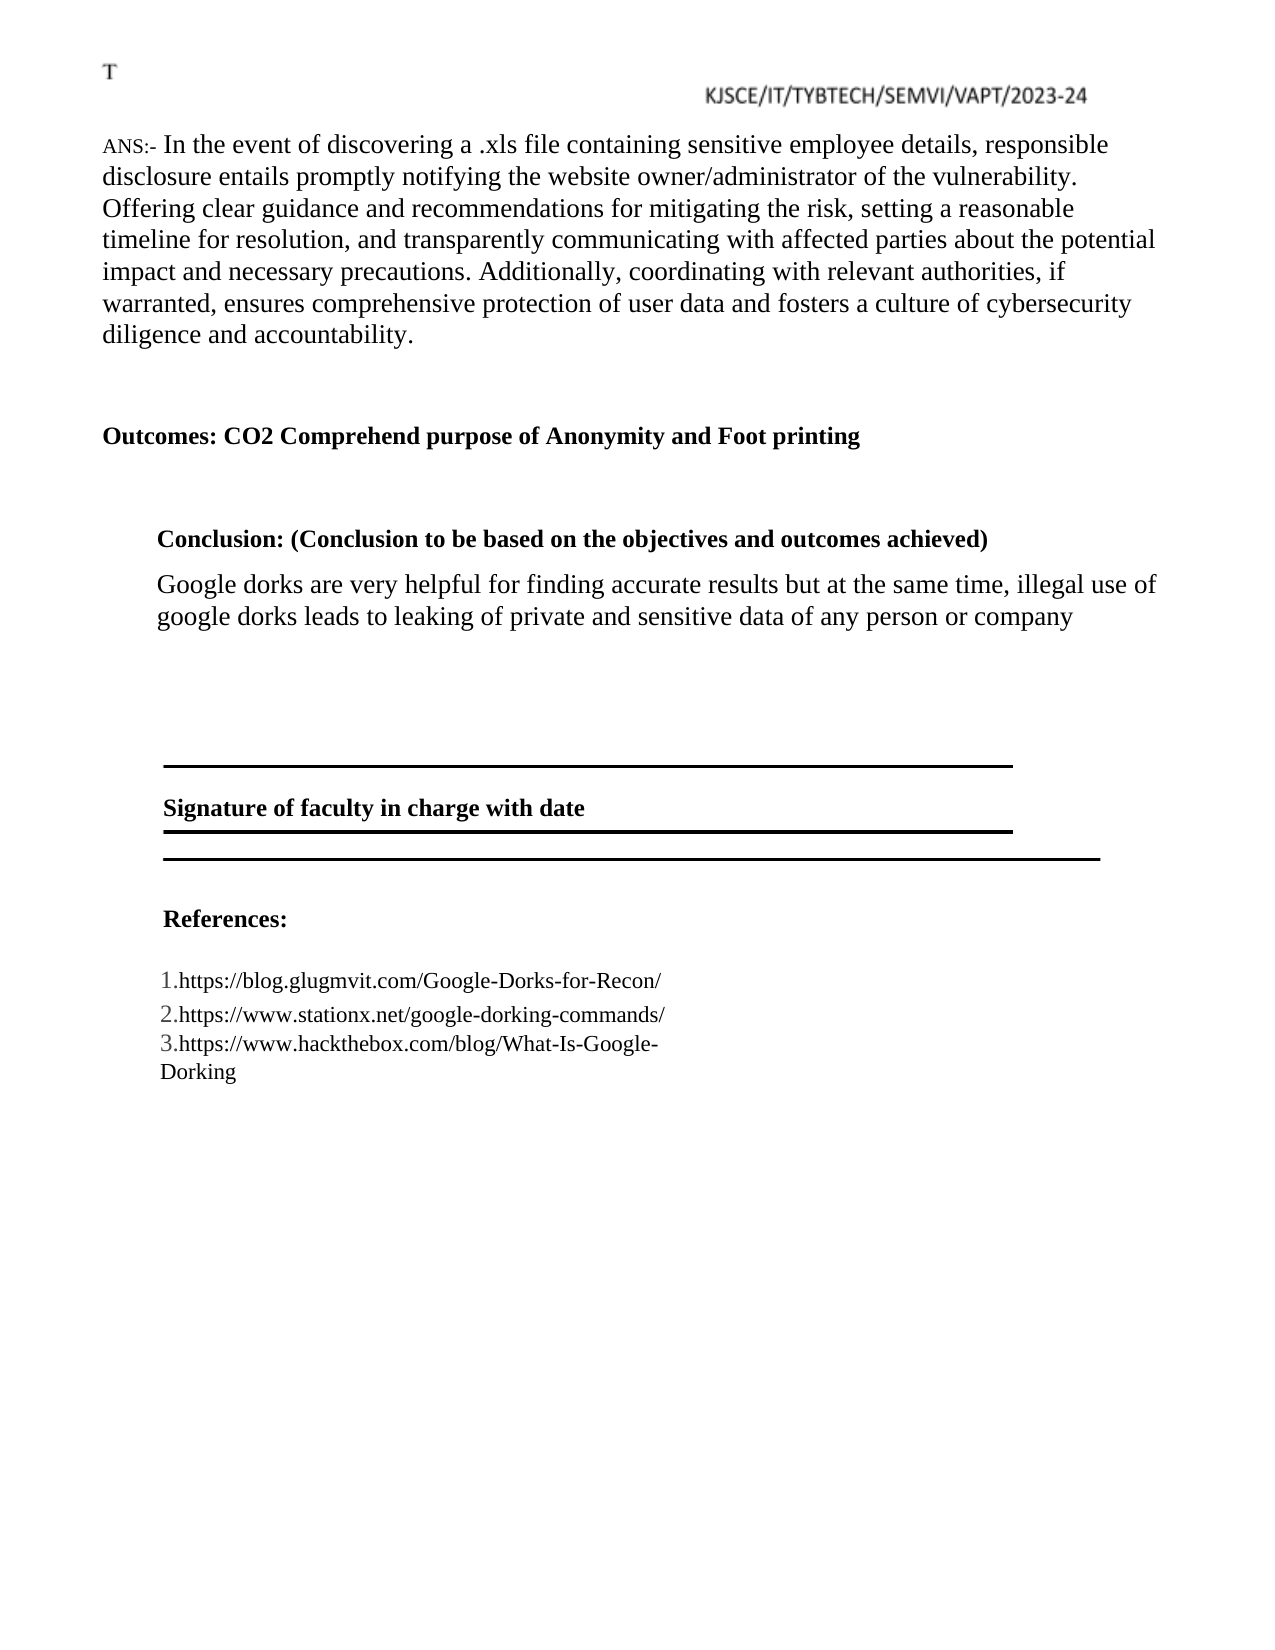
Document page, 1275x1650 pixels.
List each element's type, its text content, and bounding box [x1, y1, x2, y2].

table_header [410, 52, 1178, 114]
picture [703, 80, 1095, 109]
text Conclusion: (Conclusion to be based on the objectives and outcomes achieved) [157, 526, 1275, 553]
text Outcomes: CO2 Comprehend purpose of Anonymity and Foot printing [102, 423, 1275, 450]
picture [100, 57, 120, 86]
text References: [163, 906, 1275, 933]
text Google dorks are very helpful for finding accurate results but at the same time, illegal use of google dorks leads to leaking of private and sensitive data of any person or company [157, 568, 1170, 631]
text Signature of faculty in charge with date [163, 795, 1275, 822]
text ANS:- In the event of discovering a .xls file containing sensitive employee details, responsible disclosure entails promptly notifying the website owner/administrator of the vulnerability. Offering clear guidance and recommendations for mitigating the risk, setting a reasonable timeline for resolution, and transparently communicating with affected parties about the potential impact and necessary precautions. Additionally, coordinating with relevant authorities, if warranted, ensures comprehensive protection of user data and fosters a culture of cybersecurity diligence and accountability. [102, 128, 1170, 349]
text 2.https://www.stationx.net/google-dorking-commands/ 3.https://www.hackthebox.com/blog/What-Is-Google-Dorking [160, 999, 735, 1084]
table_header [43, 52, 409, 114]
text 1.https://blog.glugmvit.com/Google-Dorks-for-Recon/ [160, 967, 1275, 994]
picture [162, 830, 1013, 834]
